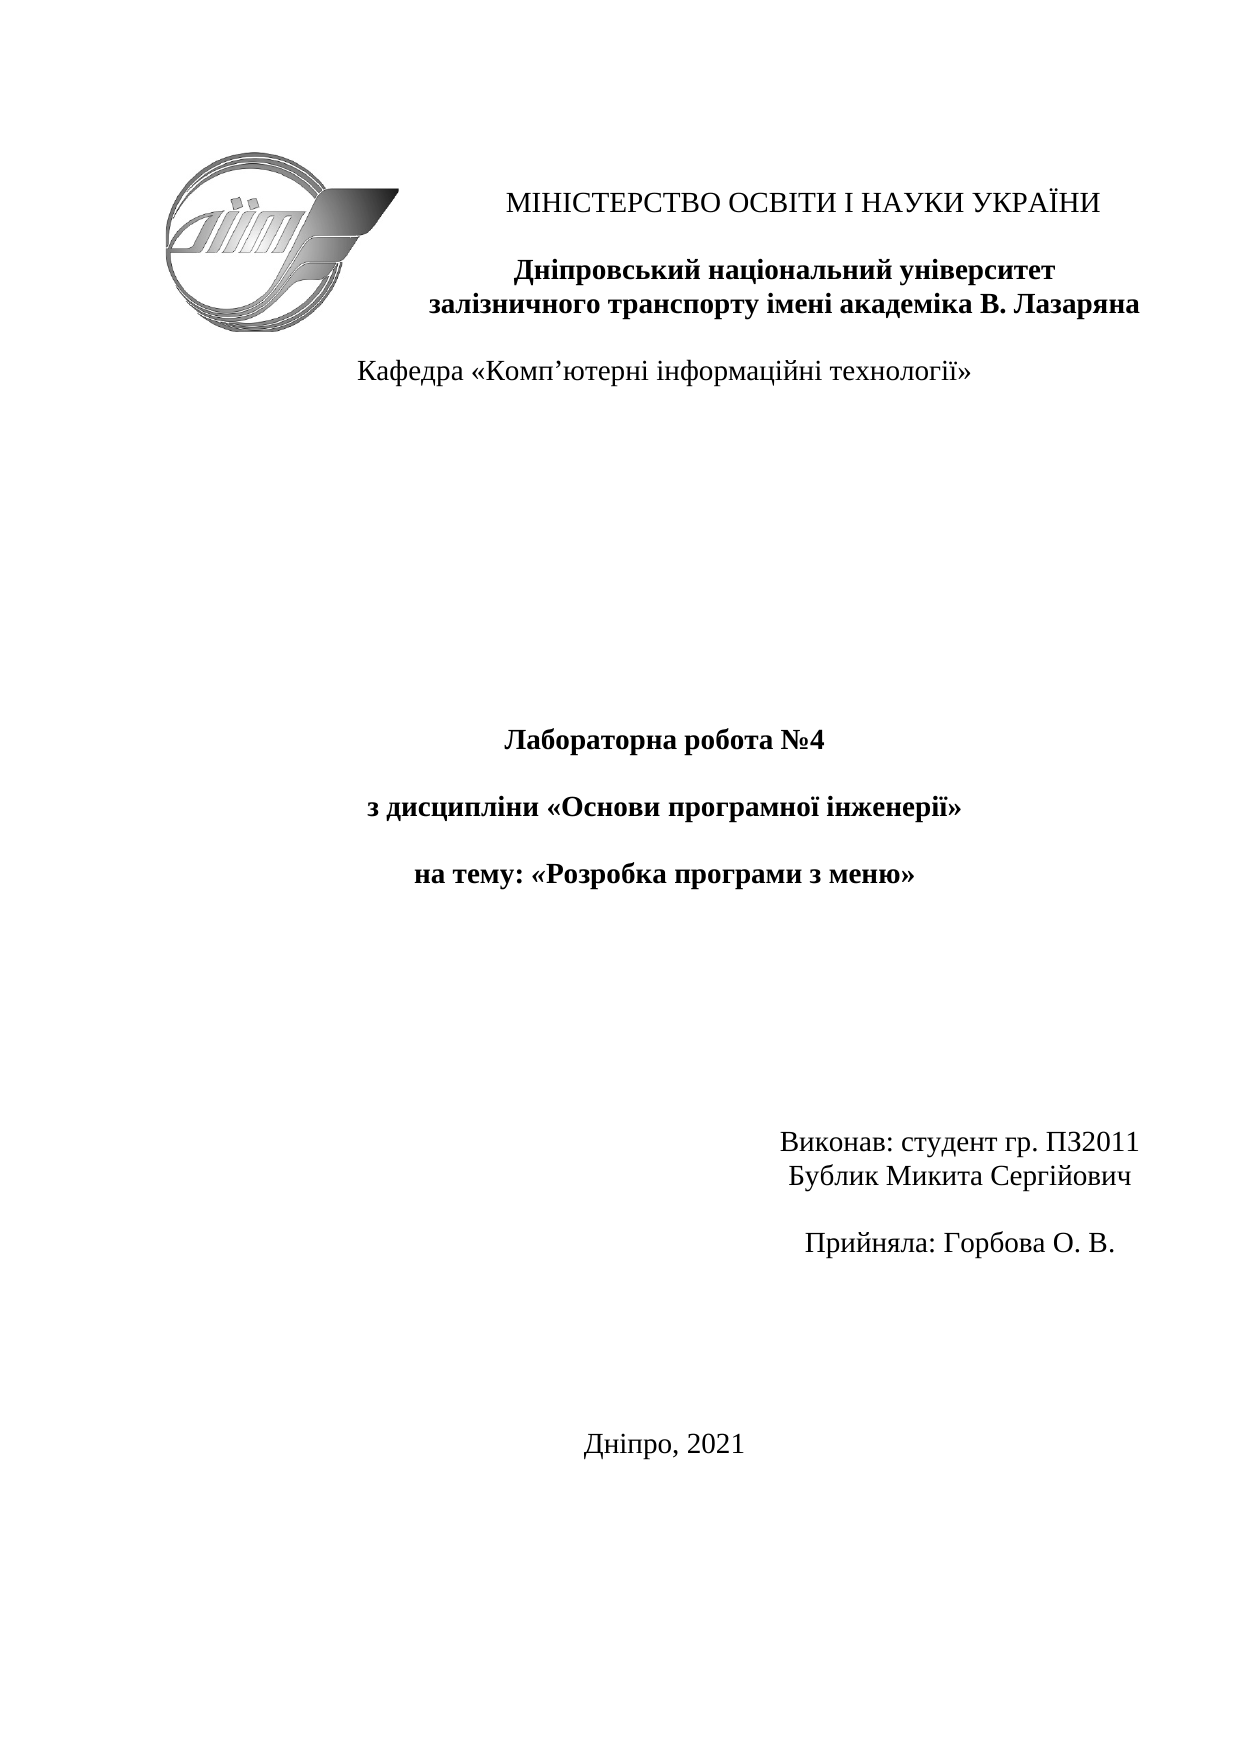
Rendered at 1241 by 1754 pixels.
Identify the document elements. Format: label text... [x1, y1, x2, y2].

text Лабораторна робота №4 [177, 722, 1152, 755]
text Кафедра «Комп’ютерні інформаційні технології» [177, 353, 1152, 386]
text на тему: «Розробка програми з меню» [177, 856, 1152, 889]
text Бублик Микита Сергійович [768, 1158, 1152, 1191]
picture [164, 152, 399, 331]
text МІНІСТЕРСТВО ОСВІТИ І НАУКИ УКРАЇНИ [399, 185, 1152, 219]
text Дніпровський національний університет залізничного транспорту імені академіка В. Лазаряна [399, 252, 1152, 319]
text Дніпро, 2021 [177, 1426, 1152, 1460]
text Виконав: студент гр. ПЗ2011 [768, 1124, 1152, 1158]
text Прийняла: Горбова О. В. [768, 1225, 1152, 1258]
text з дисципліни «Основи програмної інженерії» [177, 755, 1152, 822]
